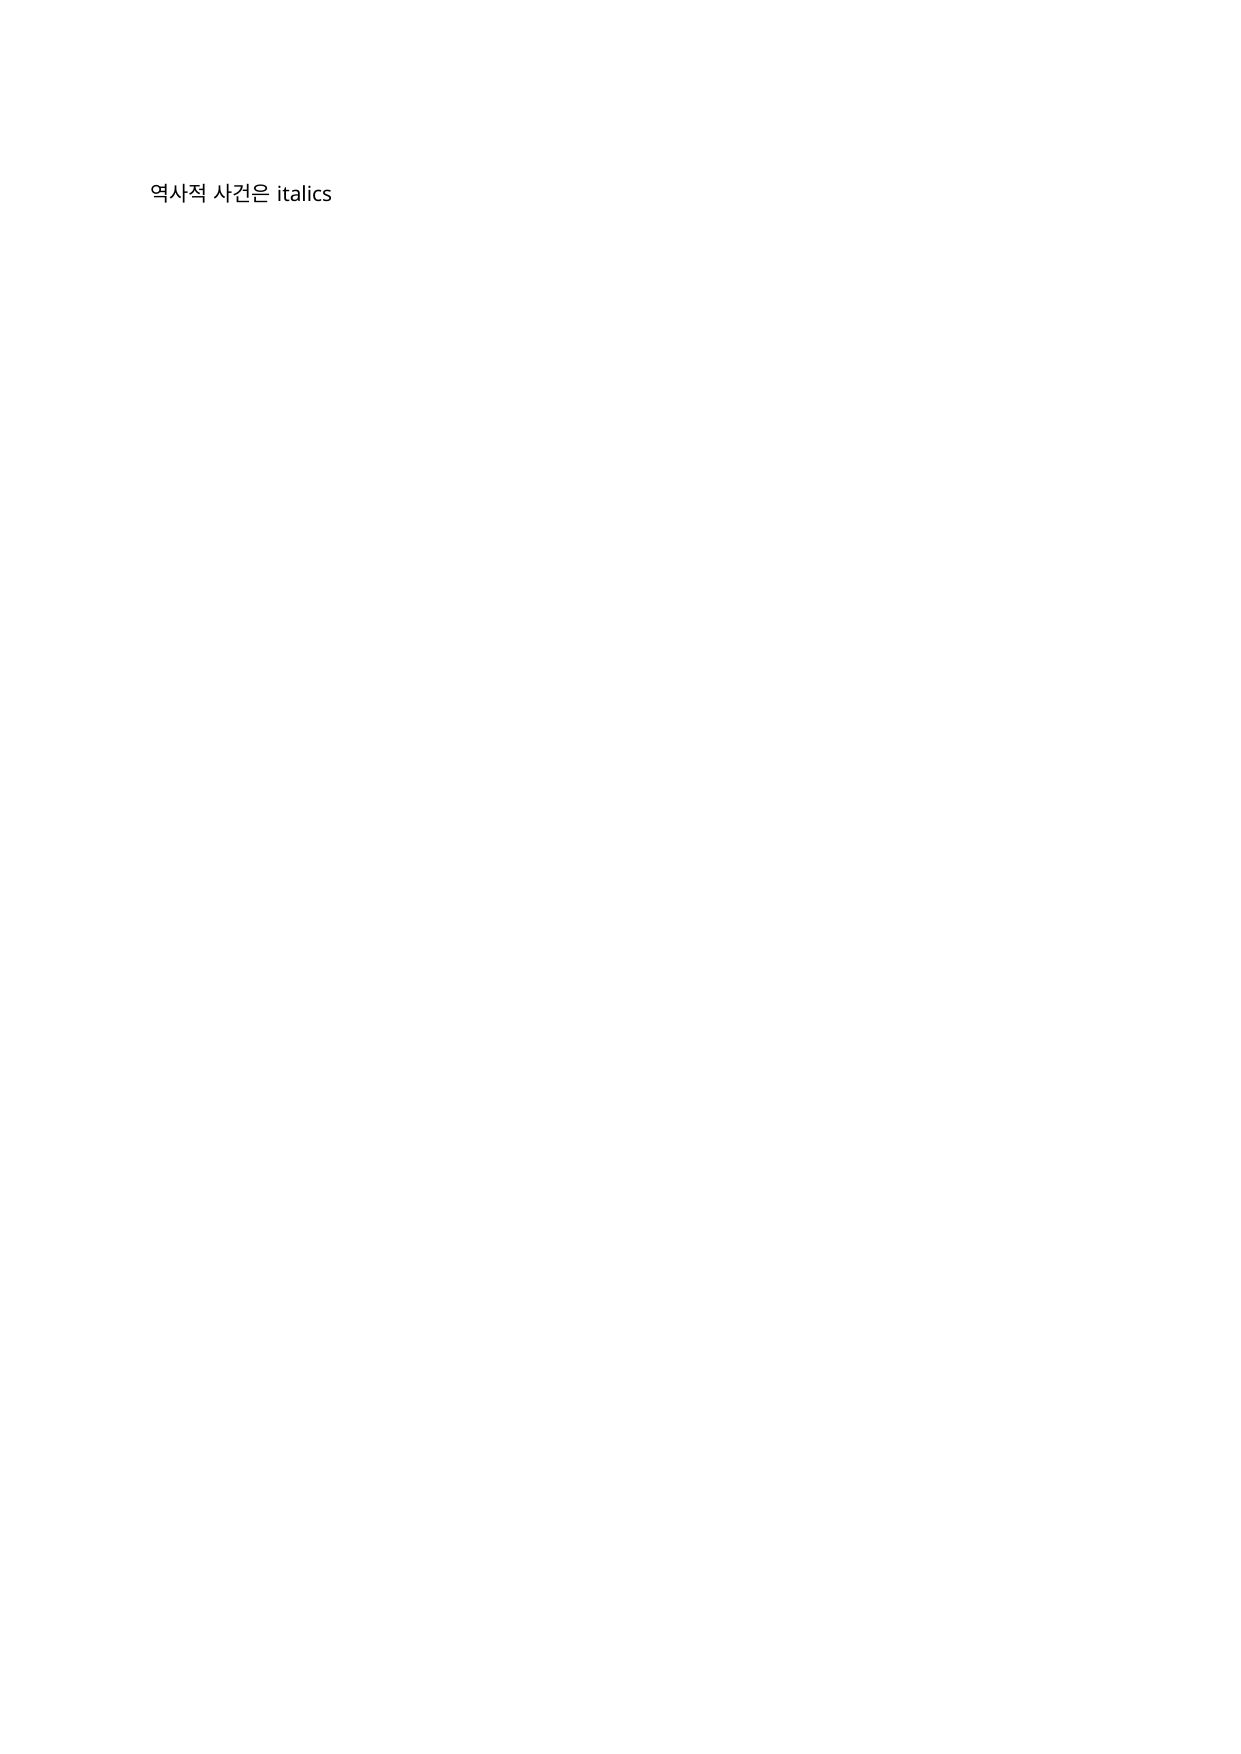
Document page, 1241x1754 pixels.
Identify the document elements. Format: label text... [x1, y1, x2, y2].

text 역사적 사건은 italics [150, 177, 1090, 207]
